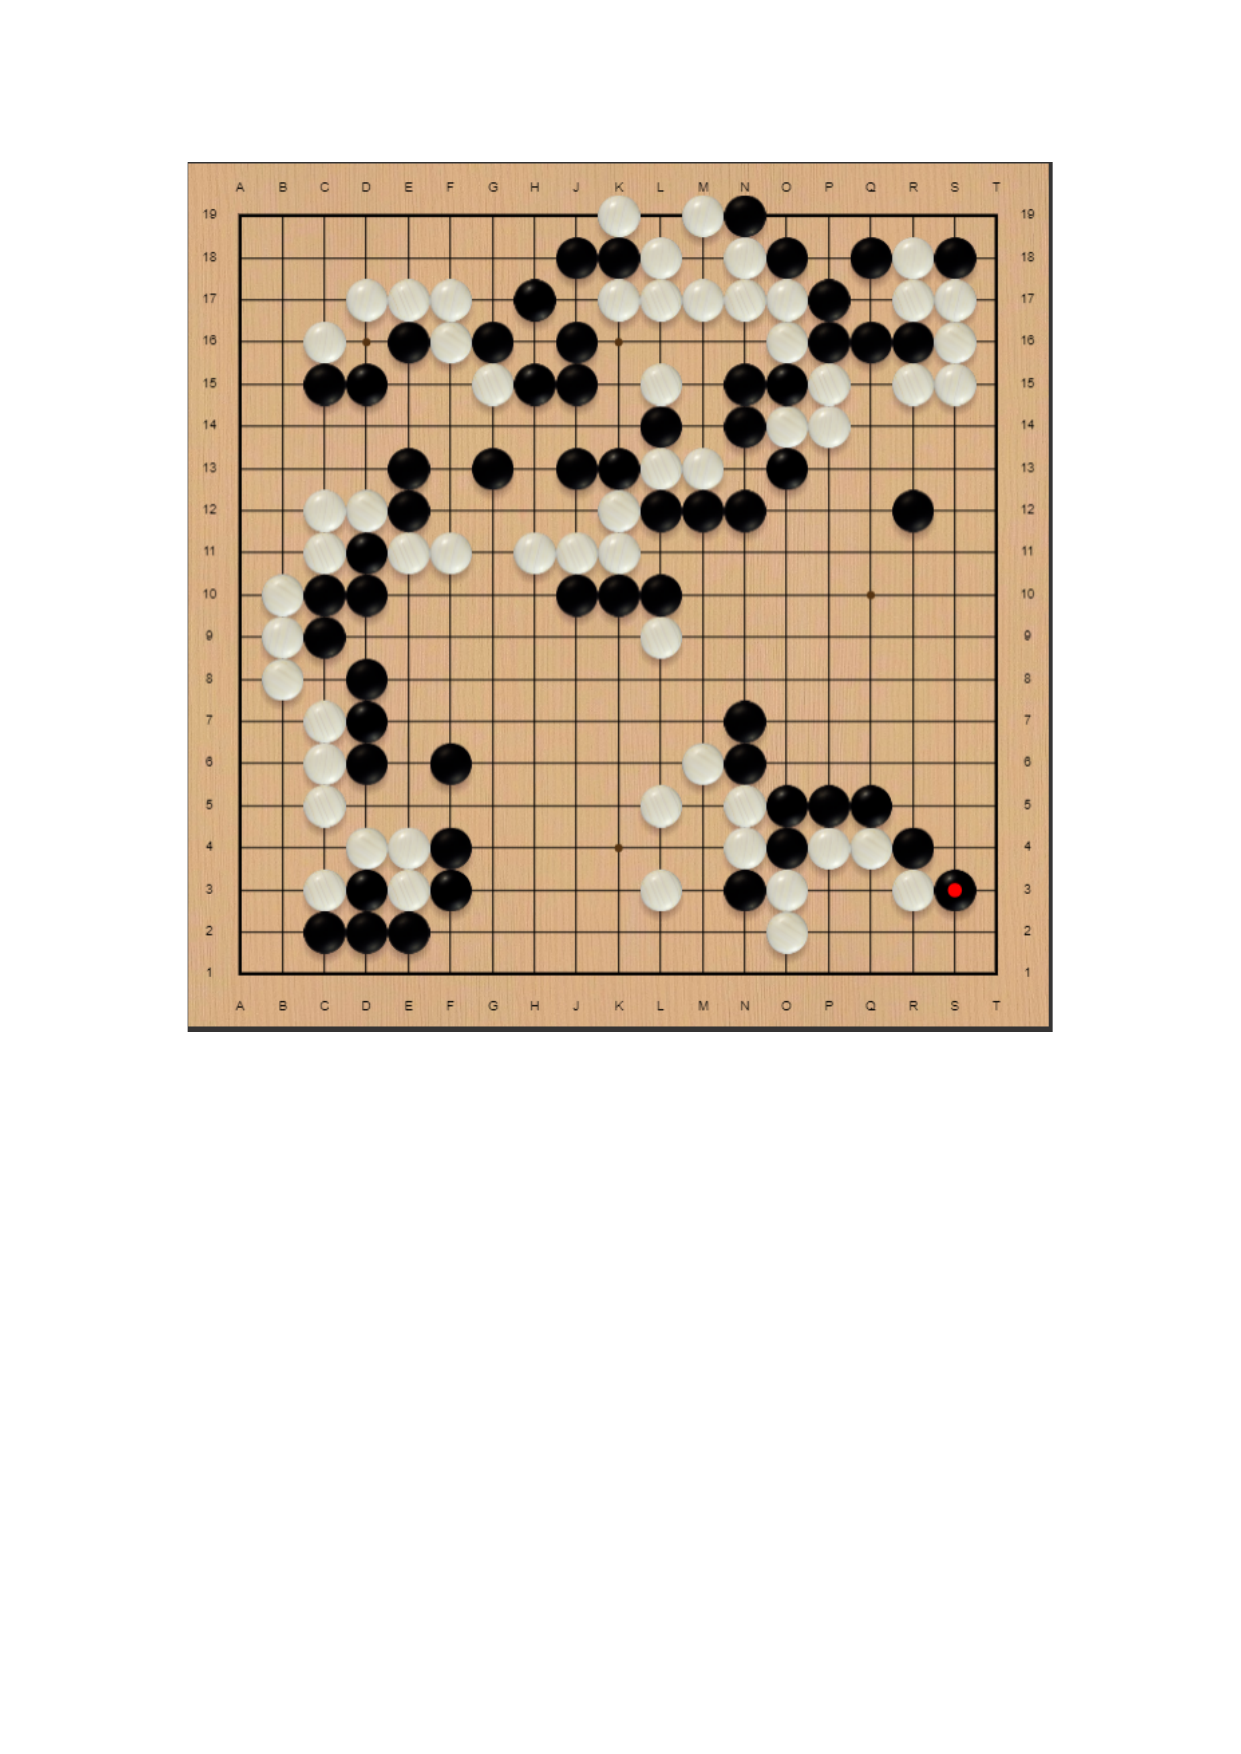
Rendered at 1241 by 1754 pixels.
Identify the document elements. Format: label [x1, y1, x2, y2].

picture [187, 162, 1053, 1032]
